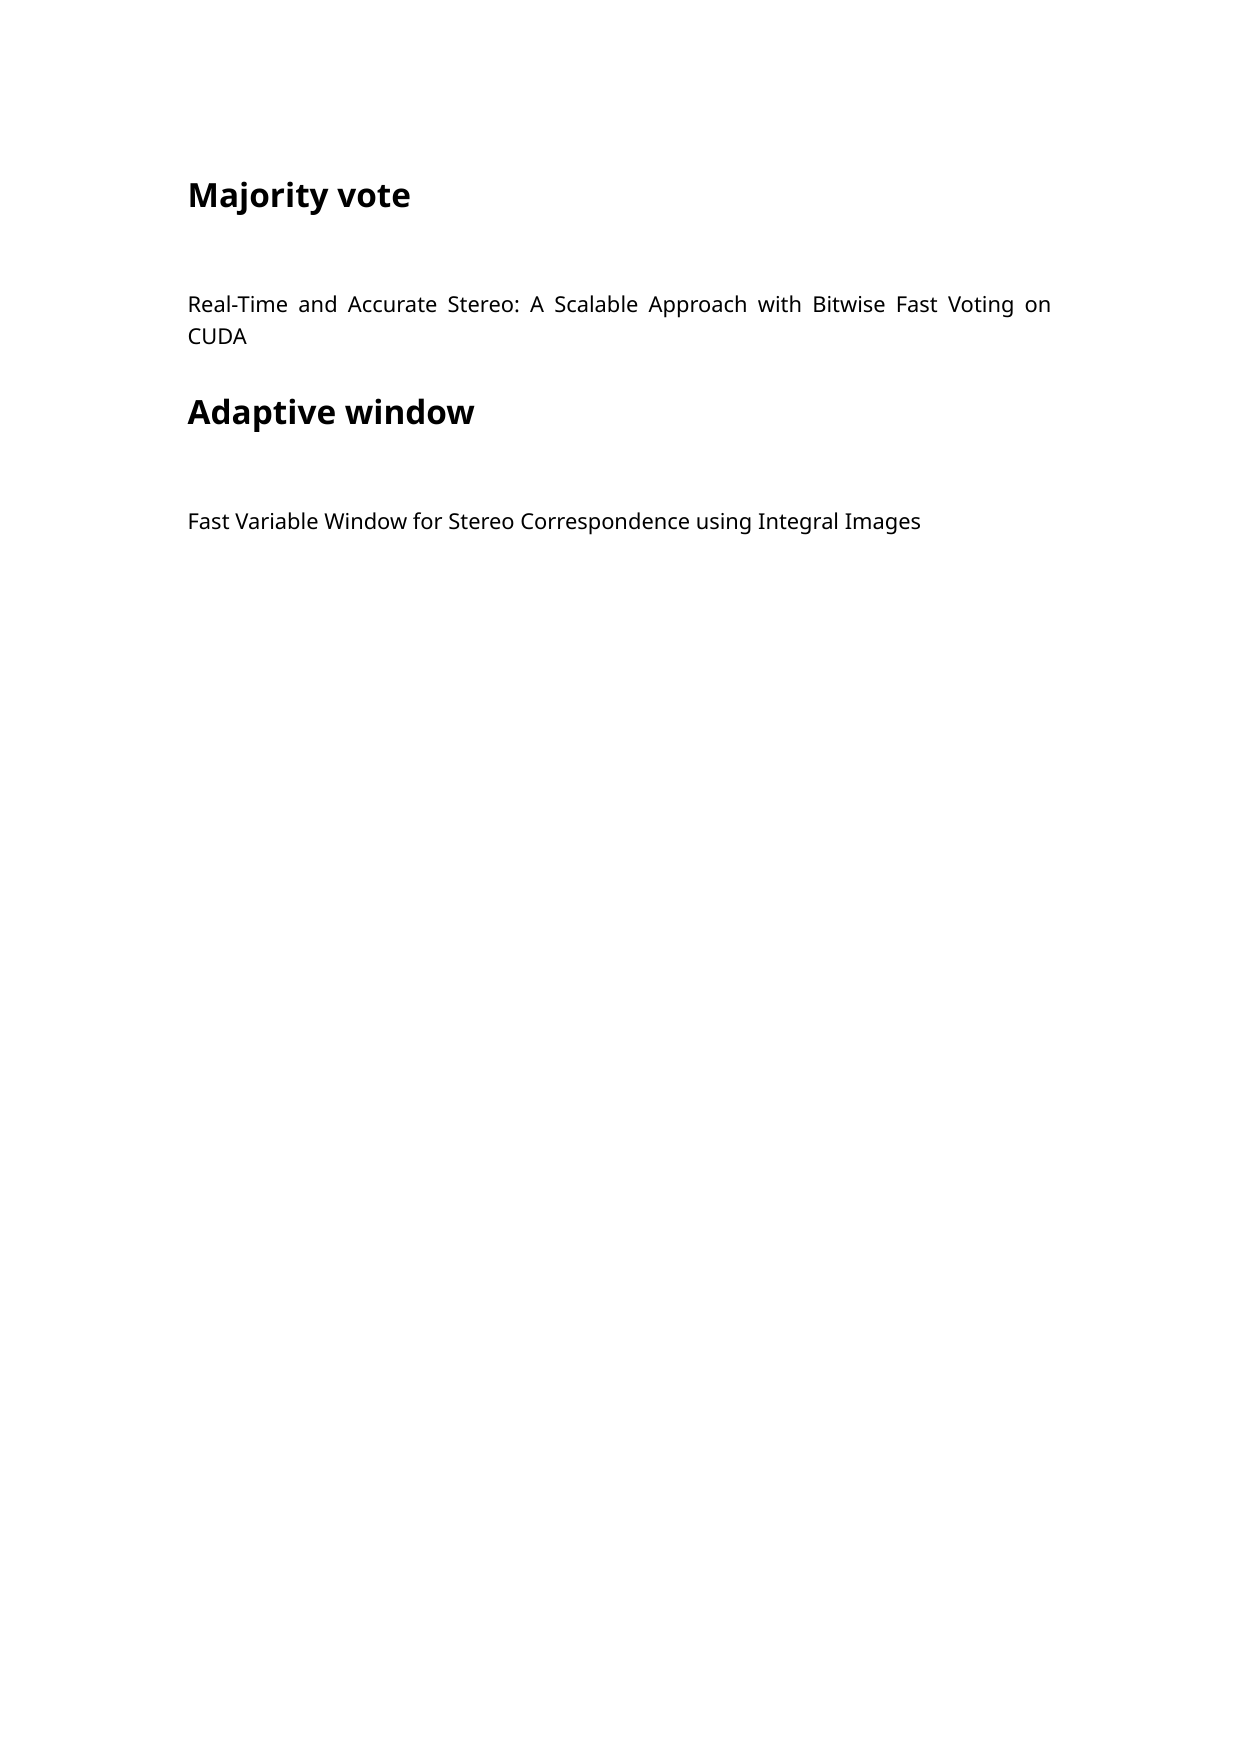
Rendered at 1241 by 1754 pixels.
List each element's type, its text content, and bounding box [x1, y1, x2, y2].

text Real-Time and Accurate Stereo: A Scalable Approach with Bitwise Fast Voting on CUDA [187, 287, 1053, 352]
subtitle Adaptive window [187, 379, 1053, 444]
subtitle Majority vote [187, 162, 1053, 227]
text Fast Variable Window for Stereo Correspondence using Integral Images [187, 504, 1053, 537]
